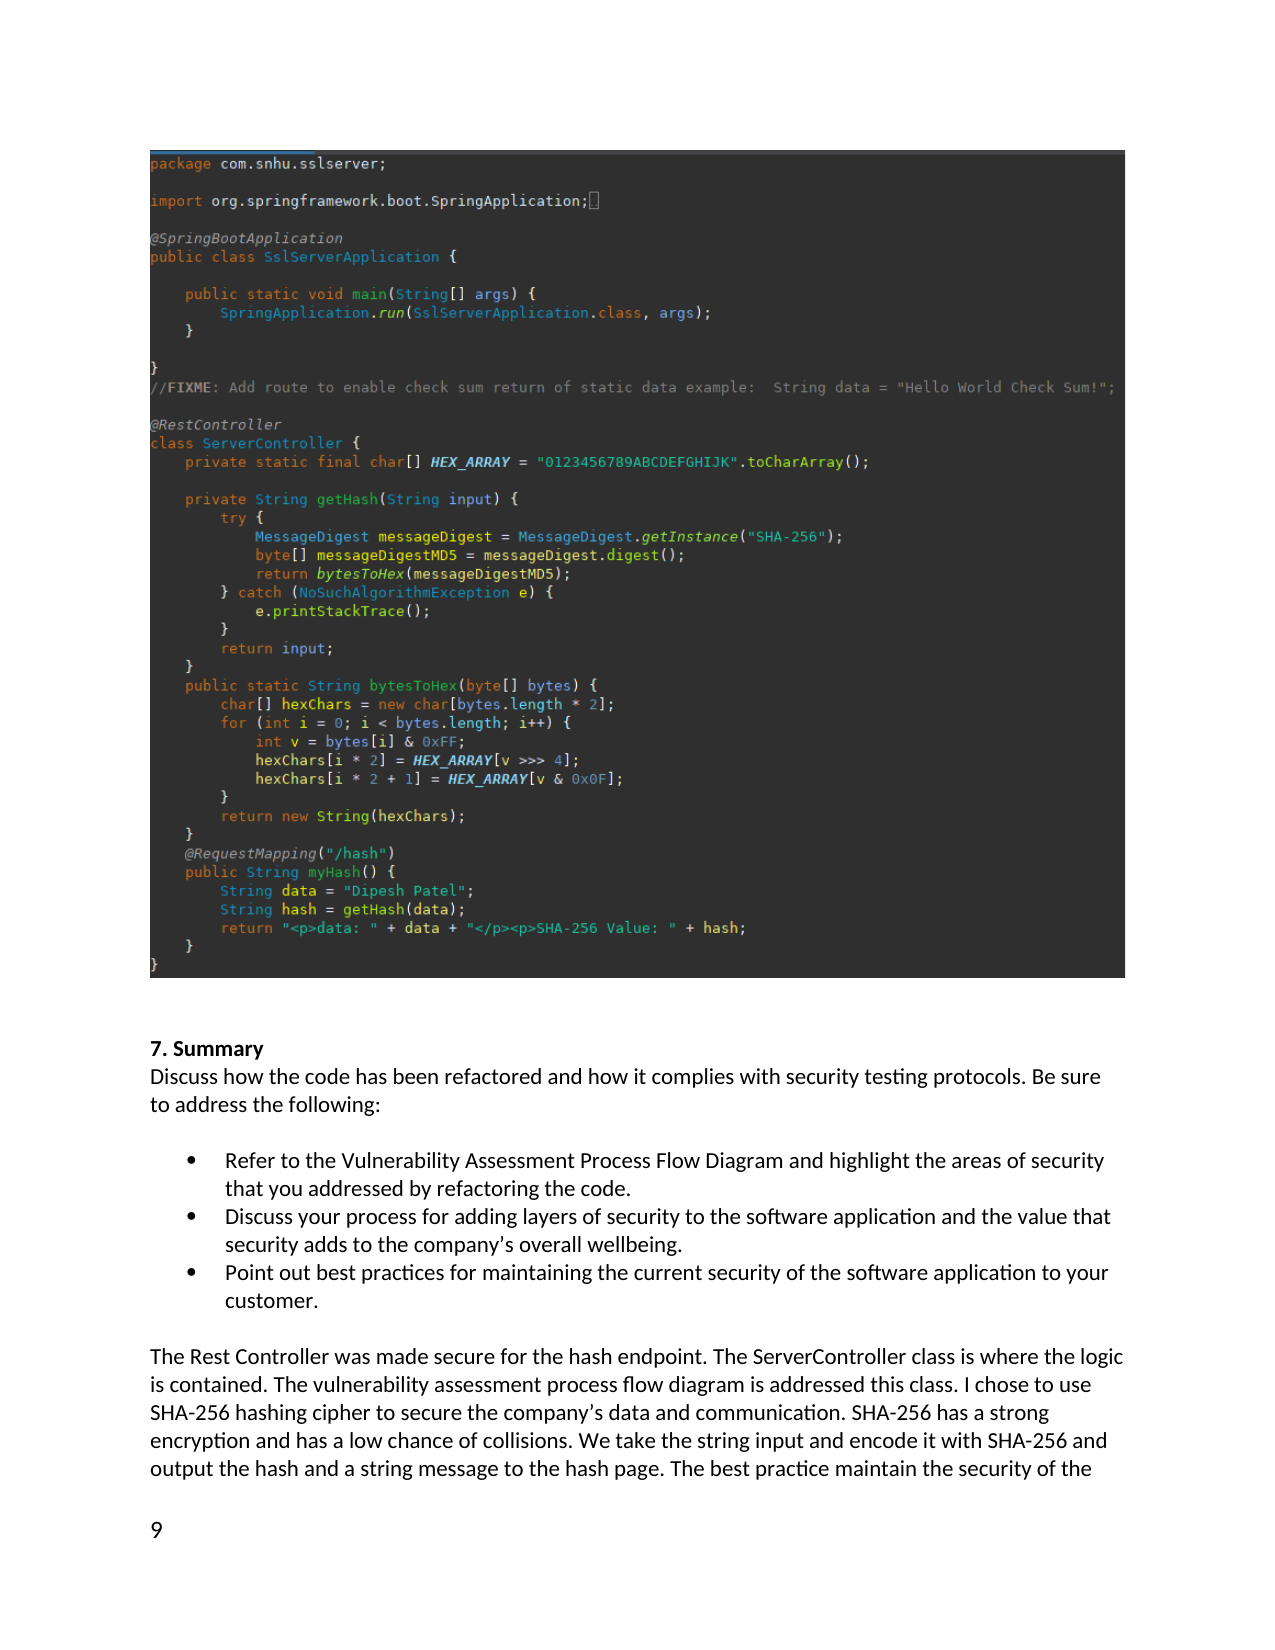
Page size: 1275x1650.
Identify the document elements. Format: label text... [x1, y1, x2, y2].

text Discuss how the code has been refactored and how it complies with security testing protocols. Be sure to address the following: [150, 1062, 1125, 1118]
subtitle 7. Summary [150, 1034, 1125, 1062]
picture [150, 150, 1125, 978]
list Refer to the Vulnerability Assessment Process Flow Diagram and highlight the areas of security that you addressed by refactoring the code. [187, 1146, 1125, 1202]
list Discuss your process for adding layers of security to the software application and the value that security adds to the company’s overall wellbeing. [187, 1202, 1125, 1258]
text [150, 1342, 1125, 1482]
list Point out best practices for maintaining the current security of the software application to your customer. [187, 1258, 1125, 1314]
